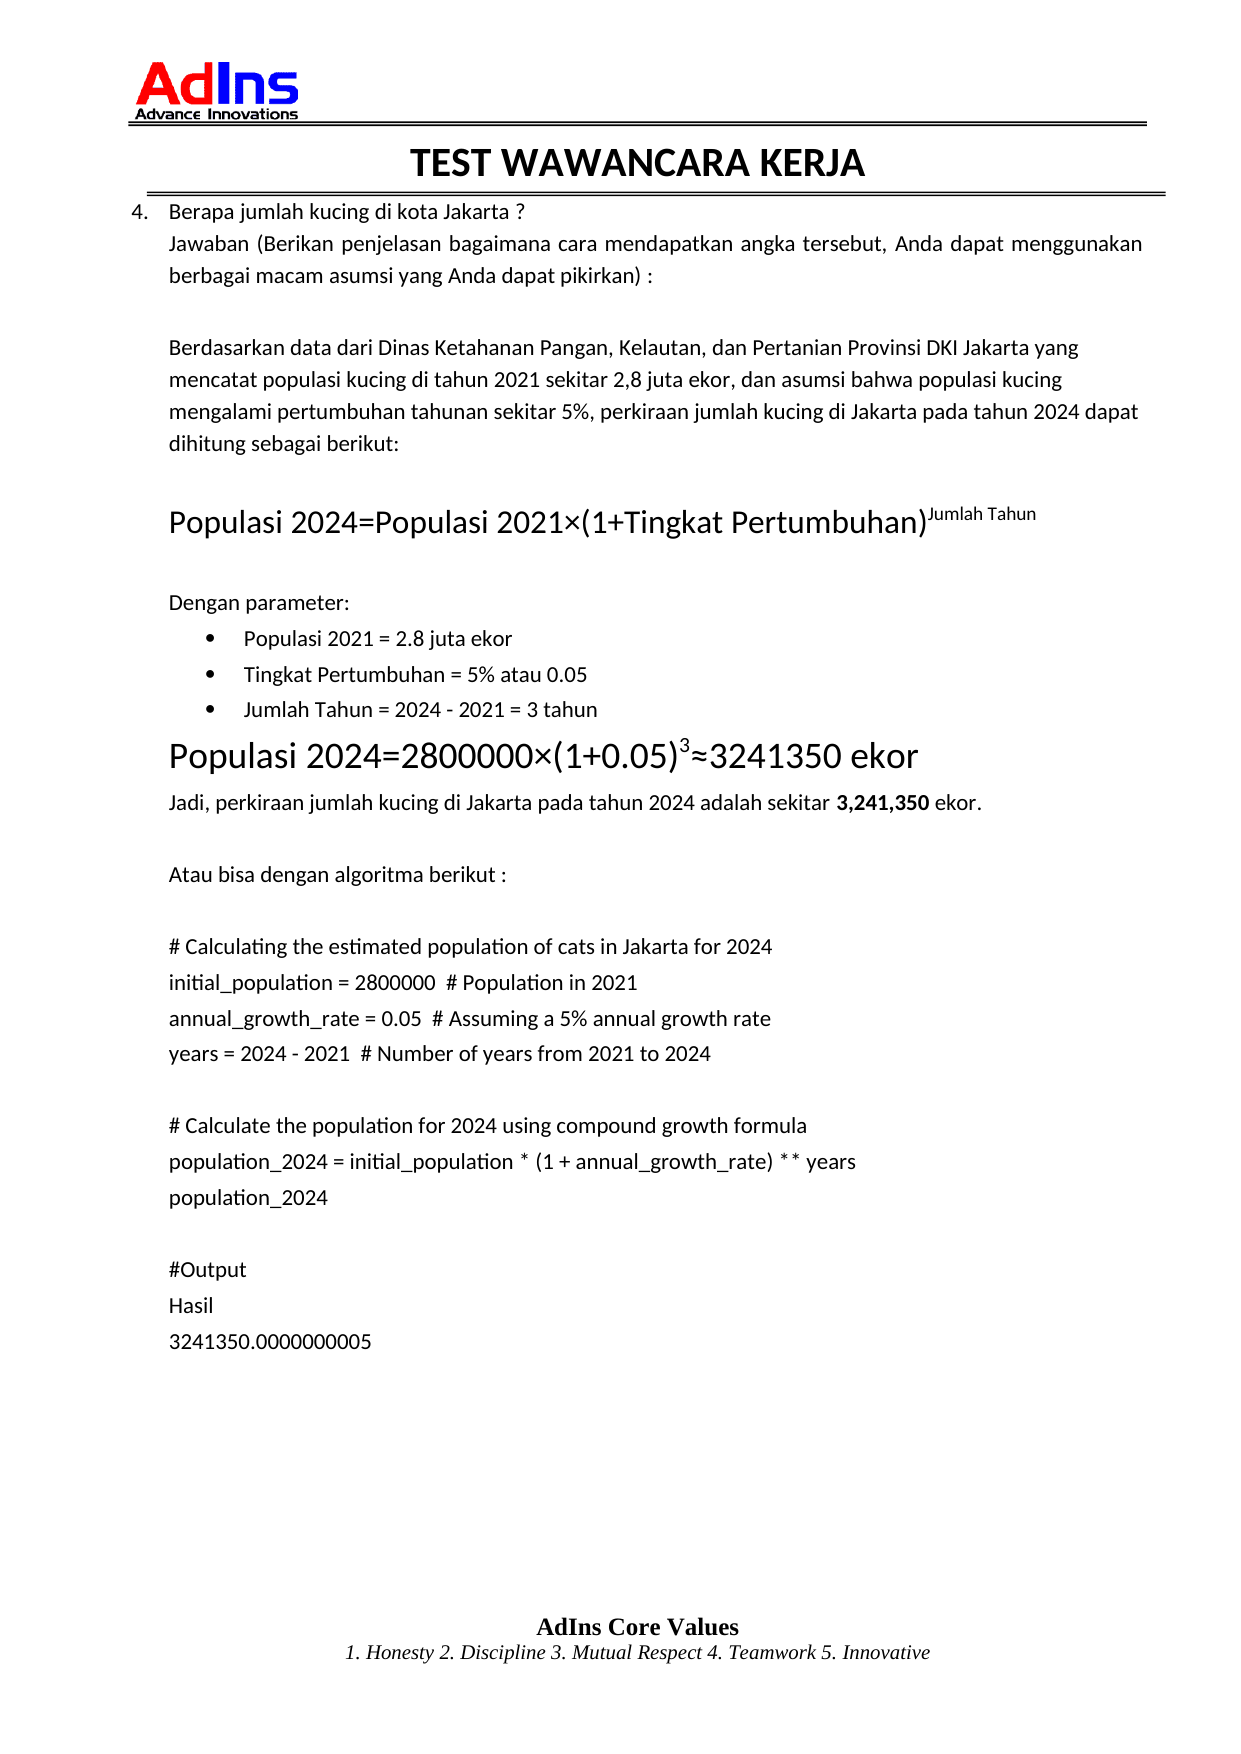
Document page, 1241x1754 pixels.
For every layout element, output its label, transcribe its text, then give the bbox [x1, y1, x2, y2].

text #Output [169, 1255, 1159, 1283]
text Jadi, perkiraan jumlah kucing di Jakarta pada tahun 2024 adalah sekitar 3,241,350 ekor. [169, 788, 1159, 816]
text 3241350.0000000005 [169, 1327, 1159, 1355]
text # Calculate the population for 2024 using compound growth formula [169, 1111, 1159, 1139]
picture [134, 62, 298, 120]
text Dengan parameter: [169, 588, 1159, 616]
text population_2024 = initial_population * (1 + annual_growth_rate) ** years [169, 1147, 1159, 1175]
text Berdasarkan data dari Dinas Ketahanan Pangan, Kelautan, dan Pertanian Provinsi DKI Jakarta yang mencatat populasi kucing di tahun 2021 sekitar 2,8 juta ekor, dan asumsi bahwa populasi kucing mengalami pertumbuhan tahunan sekitar 5%, perkiraan jumlah kucing di Jakarta pada tahun 2024 dapat dihitung sebagai berikut: [169, 333, 1159, 457]
text years = 2024 - 2021 # Number of years from 2021 to 2024 [169, 1039, 1159, 1068]
text Populasi 2024=2800000×(1+0.05)3≈3241350 ekor [169, 732, 1159, 777]
list Tingkat Pertumbuhan = 5% atau 0.05 [206, 660, 1159, 688]
text Jawaban (Berikan penjelasan bagaimana cara mendapatkan angka tersebut, Anda dapat menggunakan berbagai macam asumsi yang Anda dapat pikirkan) : [169, 229, 1159, 289]
text annual_growth_rate = 0.05 # Assuming a 5% annual growth rate [169, 1004, 1159, 1032]
list Jumlah Tahun = 2024 - 2021 = 3 tahun [206, 696, 1159, 724]
text population_2024 [169, 1183, 1159, 1211]
text # Calculating the estimated population of cats in Jakarta for 2024 [169, 932, 1159, 960]
text Hasil [169, 1291, 1159, 1319]
text Atau bisa dengan algoritma berikut : [169, 860, 1159, 888]
text initial_population = 2800000 # Population in 2021 [169, 968, 1159, 996]
list Populasi 2021 = 2.8 juta ekor [206, 624, 1159, 652]
text Populasi 2024=Populasi 2021×(1+Tingkat Pertumbuhan)Jumlah Tahun [169, 501, 1159, 542]
list Berapa jumlah kucing di kota Jakarta ? [131, 197, 1159, 225]
